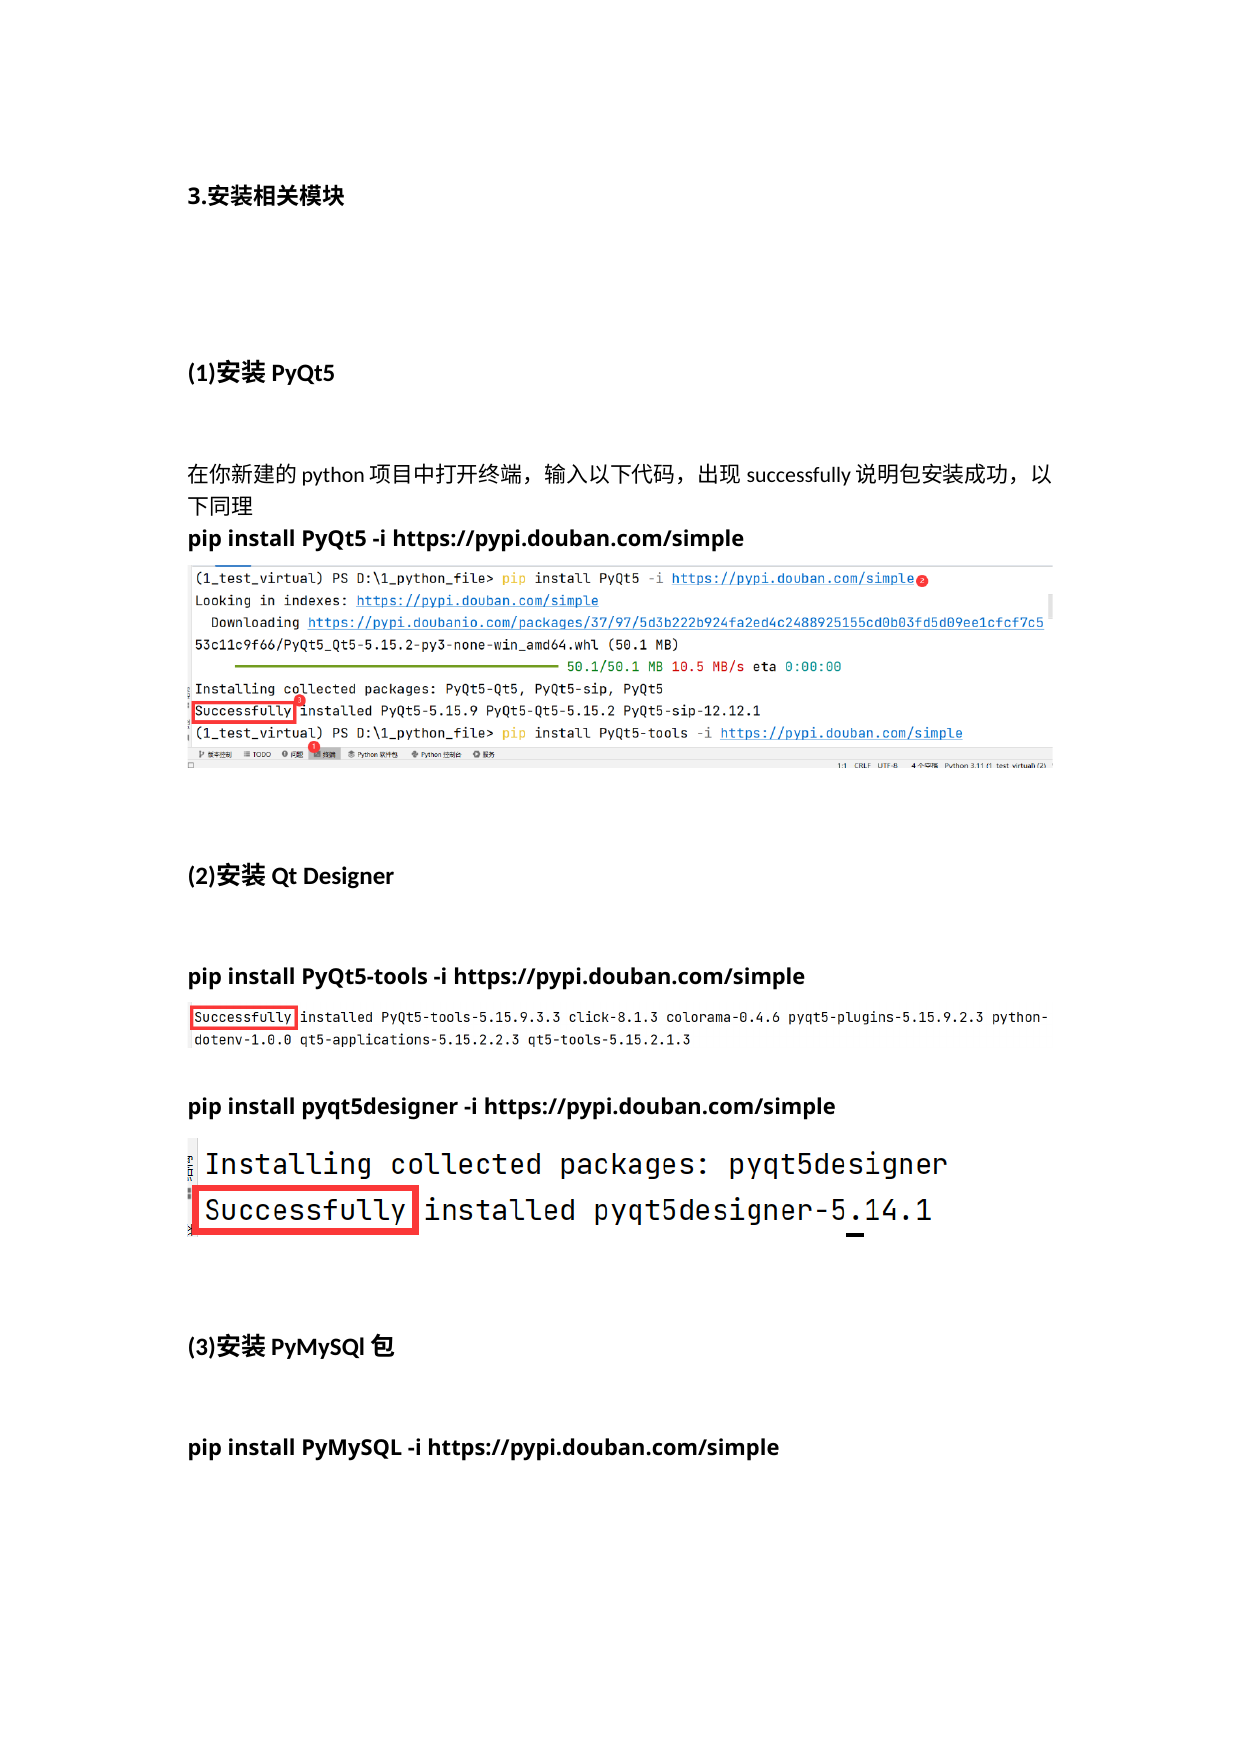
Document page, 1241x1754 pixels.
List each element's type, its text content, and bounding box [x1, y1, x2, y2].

picture [187, 1138, 1053, 1237]
text pip install PyQt5 -i https://pypi.douban.com/simple [187, 521, 1053, 554]
text pip install pyqt5designer -i https://pypi.douban.com/simple [187, 1089, 1053, 1122]
text 在你新建的python项目中打开终端，输入以下代码，出现successfully说明包安装成功，以下同理 [187, 456, 1053, 521]
subtitle 3.安装相关模块 [187, 162, 1053, 227]
text pip install PyMySQL -i https://pypi.douban.com/simple [187, 1430, 1053, 1463]
subtitle (1)安装 PyQt5 [187, 338, 1053, 403]
picture [187, 1002, 1053, 1048]
subtitle (3)安装PyMySQl包 [187, 1312, 1053, 1377]
subtitle (2)安装 Qt Designer [187, 841, 1053, 906]
picture [187, 565, 1053, 768]
text pip install PyQt5-tools -i https://pypi.douban.com/simple [187, 959, 1053, 992]
